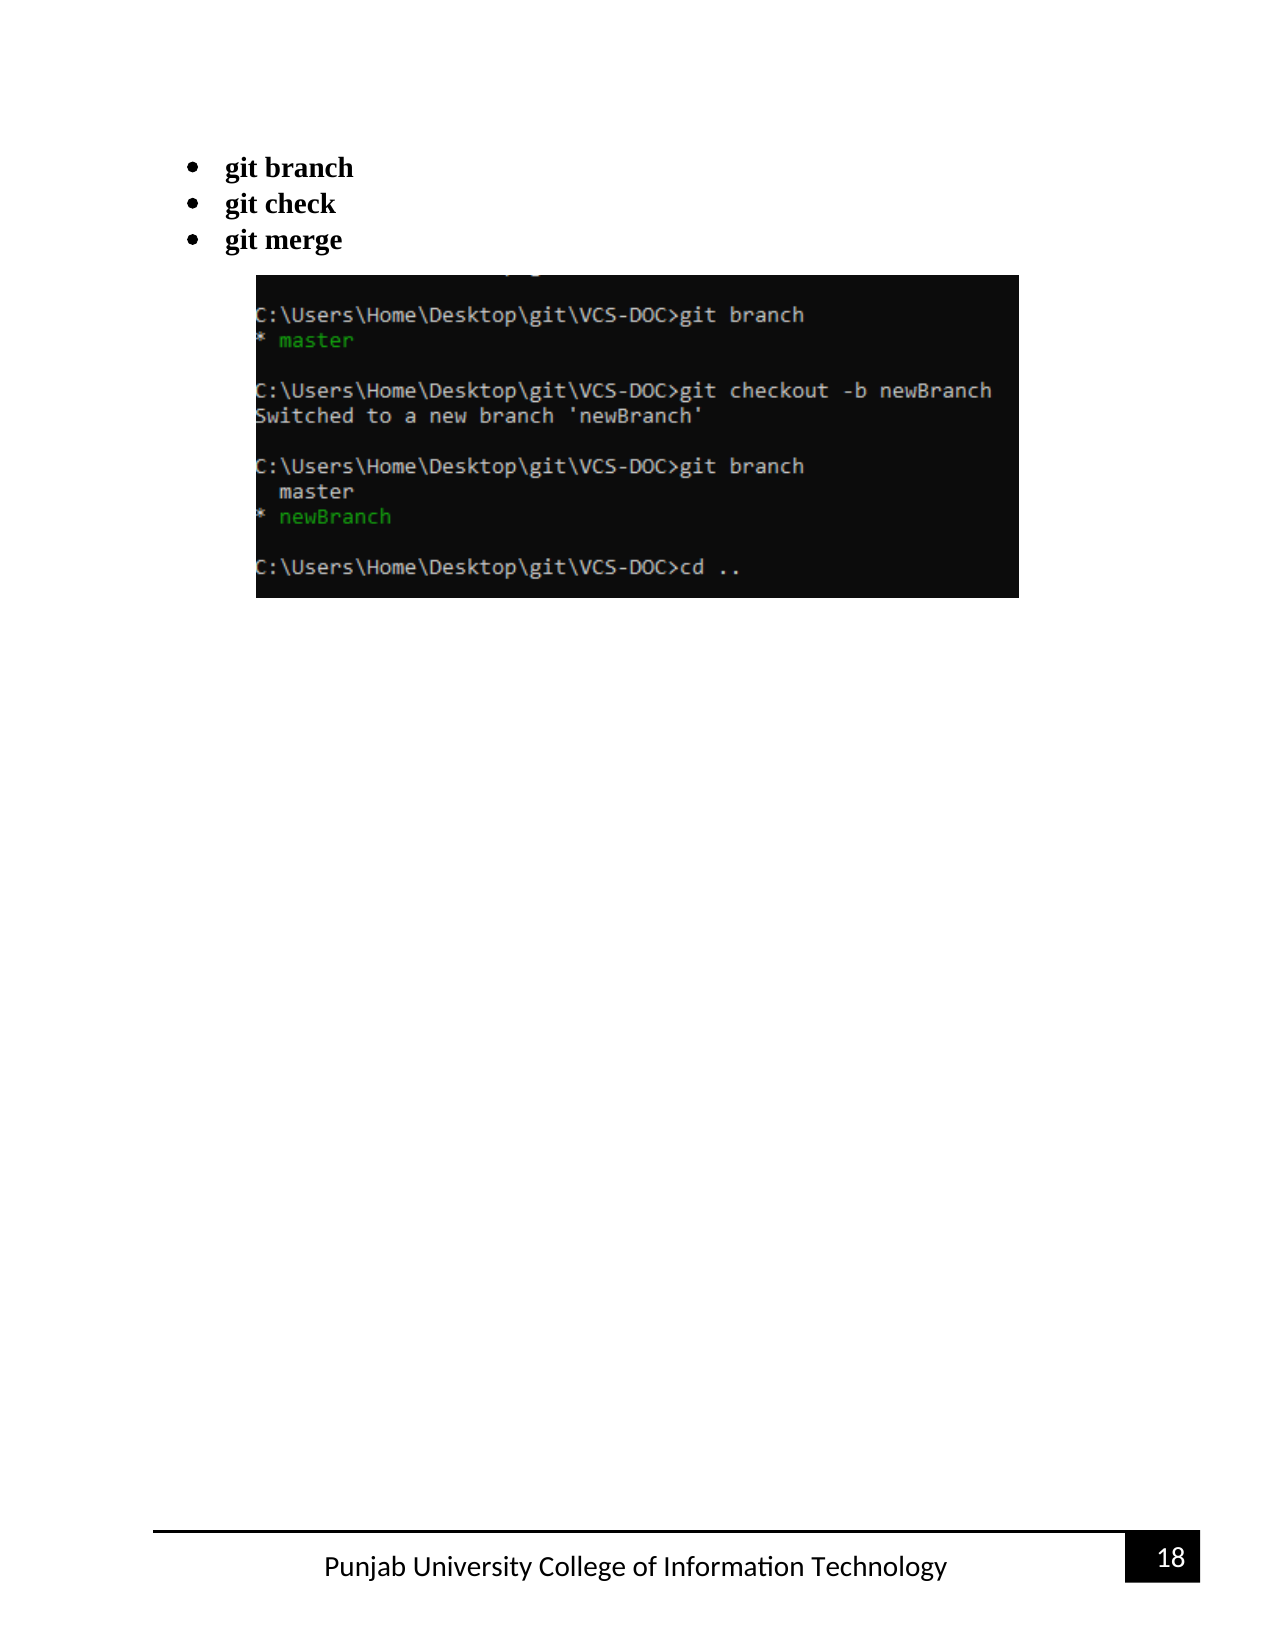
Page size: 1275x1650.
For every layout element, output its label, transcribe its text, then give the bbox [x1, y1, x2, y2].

list git branch [187, 150, 1125, 184]
list git check [187, 186, 1125, 220]
list git merge [187, 222, 1125, 256]
picture [256, 275, 1019, 598]
